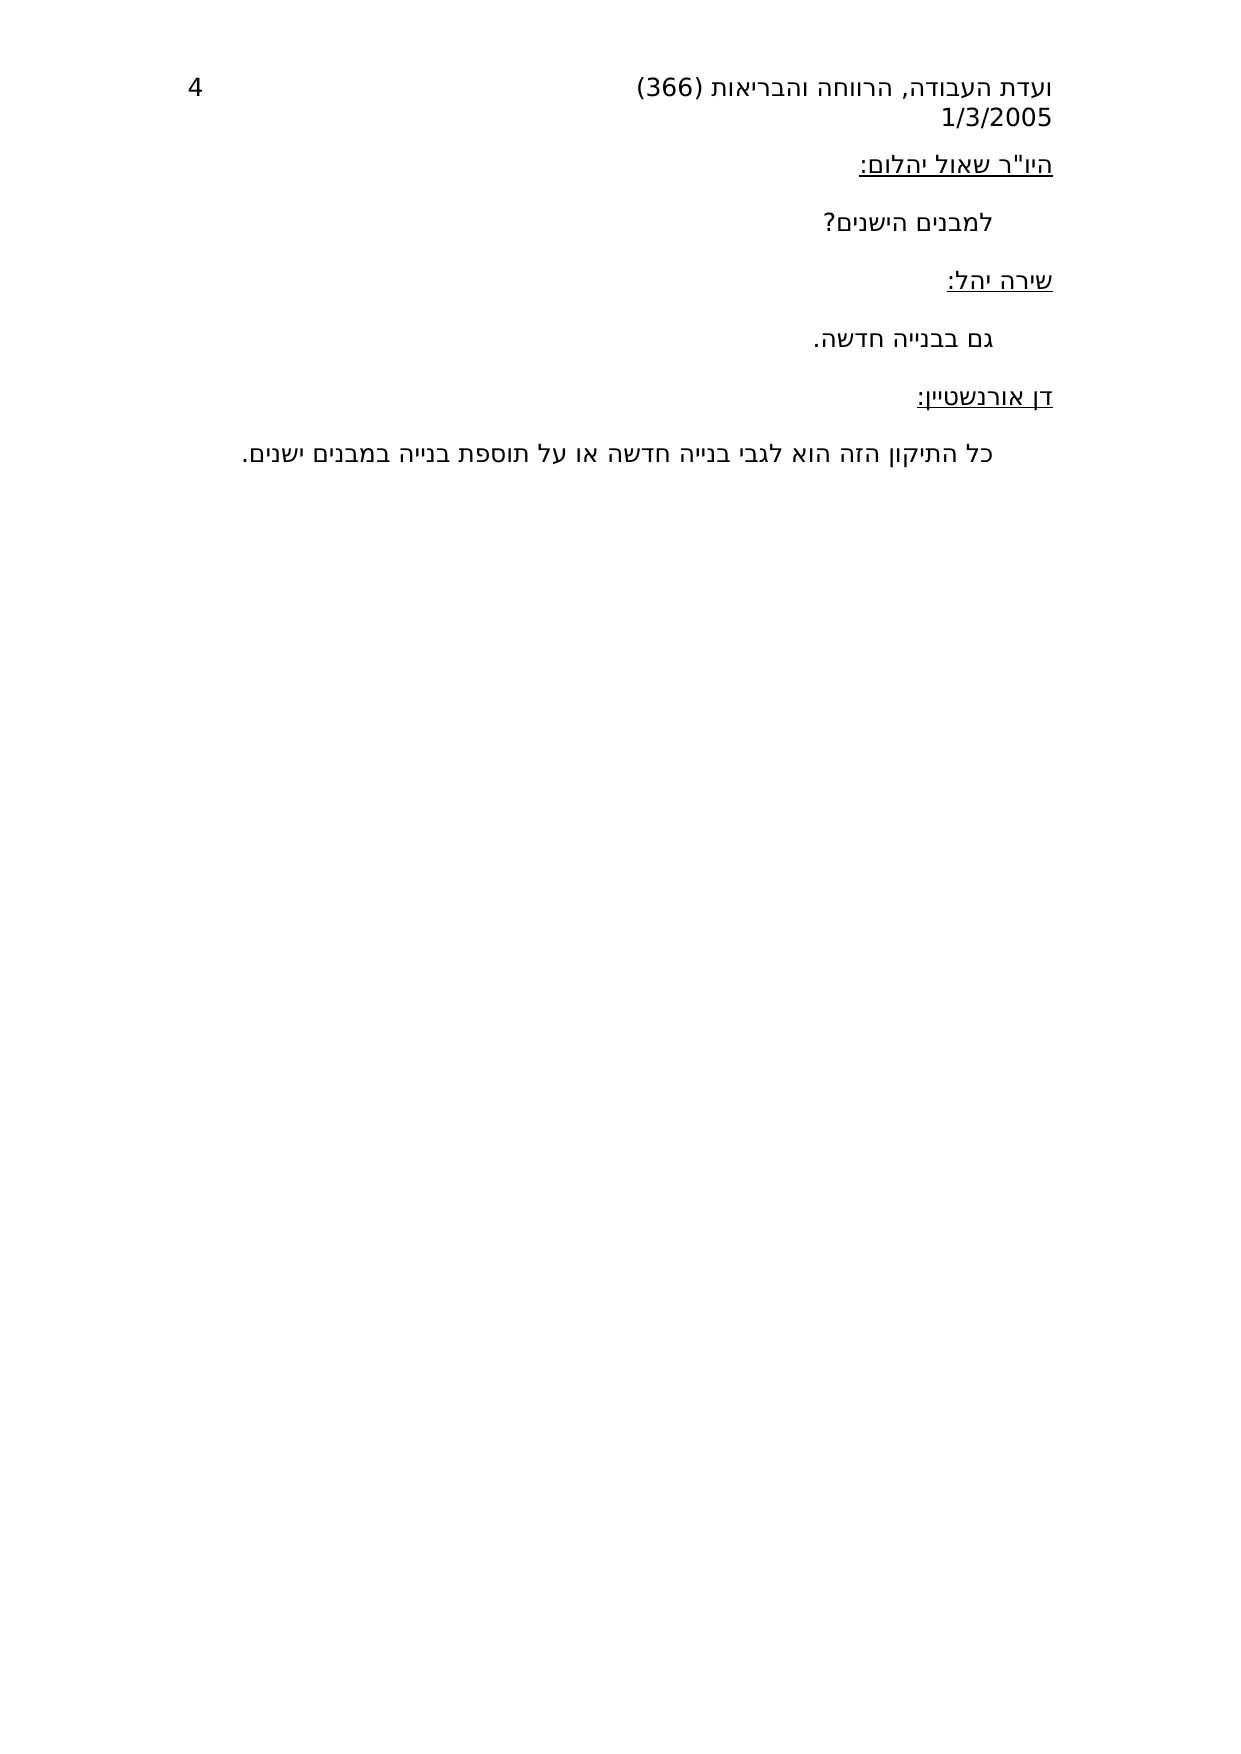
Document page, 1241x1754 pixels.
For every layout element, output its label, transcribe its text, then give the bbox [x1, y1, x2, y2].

text כל התיקון הזה הוא לגבי בנייה חדשה או על תוספת בנייה במבנים ישנים. [187, 439, 1053, 469]
text גם בבנייה חדשה. [187, 324, 1053, 353]
text למבנים הישנים? [187, 208, 1053, 237]
text שירה יהל: [187, 266, 1053, 295]
text היו"ר שאול יהלום: [187, 150, 1053, 179]
text דן אורנשטיין: [187, 382, 1053, 411]
